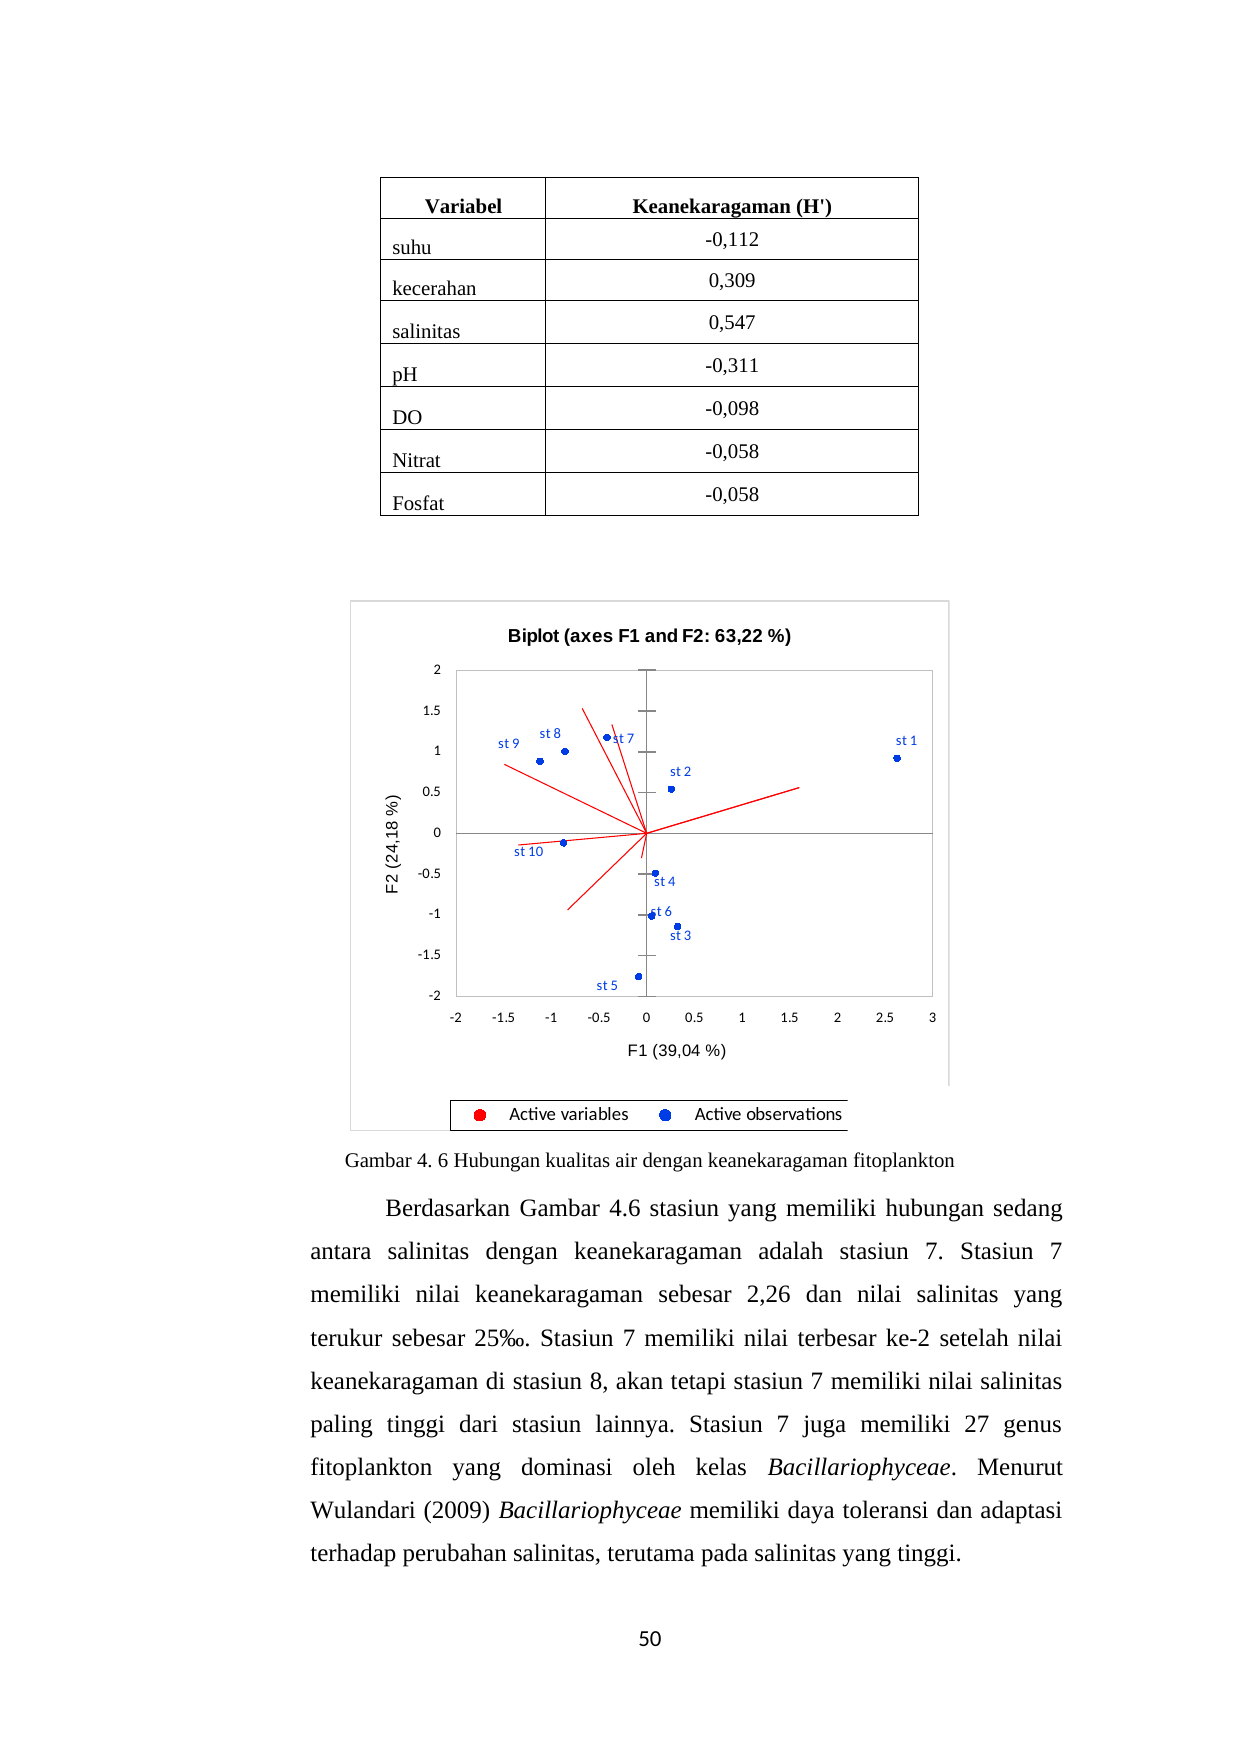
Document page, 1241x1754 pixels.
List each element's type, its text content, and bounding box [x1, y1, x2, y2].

table_cell -0,112 [546, 219, 918, 259]
table_cell -0,058 [546, 430, 918, 472]
table_cell suhu [381, 219, 545, 259]
text Berdasarkan Gambar 4.6 stasiun yang memiliki hubungan sedang antara salinitas dengan keanekaragaman adalah stasiun 7. Stasiun 7 memiliki nilai keanekaragaman sebesar 2,26 dan nilai salinitas yang terukur sebesar 25‰. Stasiun 7 memiliki nilai terbesar ke-2 setelah nilai keanekaragaman di stasiun 8, akan tetapi stasiun 7 memiliki nilai salinitas paling tinggi dari stasiun lainnya. Stasiun 7 juga memiliki 27 genus fitoplankton yang dominasi oleh kelas Bacillariophyceae. Menurut Wulandari (2009) Bacillariophyceae memiliki daya toleransi dan adaptasi terhadap perubahan salinitas, terutama pada salinitas yang tinggi. [310, 1193, 1063, 1567]
table_cell -0,098 [546, 387, 918, 429]
table_cell -0,058 [546, 473, 918, 514]
table_header Variabel [381, 178, 545, 218]
table_cell pH [381, 344, 545, 386]
table_cell 0,547 [546, 301, 918, 343]
table_cell salinitas [381, 301, 545, 343]
text Gambar 4. 6 Hubungan kualitas air dengan keanekaragaman fitoplankton [236, 1148, 1063, 1172]
picture [451, 1101, 847, 1130]
table_cell 0,309 [546, 260, 918, 300]
table_cell -0,311 [546, 344, 918, 386]
table_cell kecerahan [381, 260, 545, 300]
table_cell Nitrat [381, 430, 545, 472]
table_cell Fosfat [381, 473, 545, 514]
table_header Keanekaragaman (H') [546, 178, 918, 218]
picture [351, 602, 948, 1130]
table_cell DO [381, 387, 545, 429]
